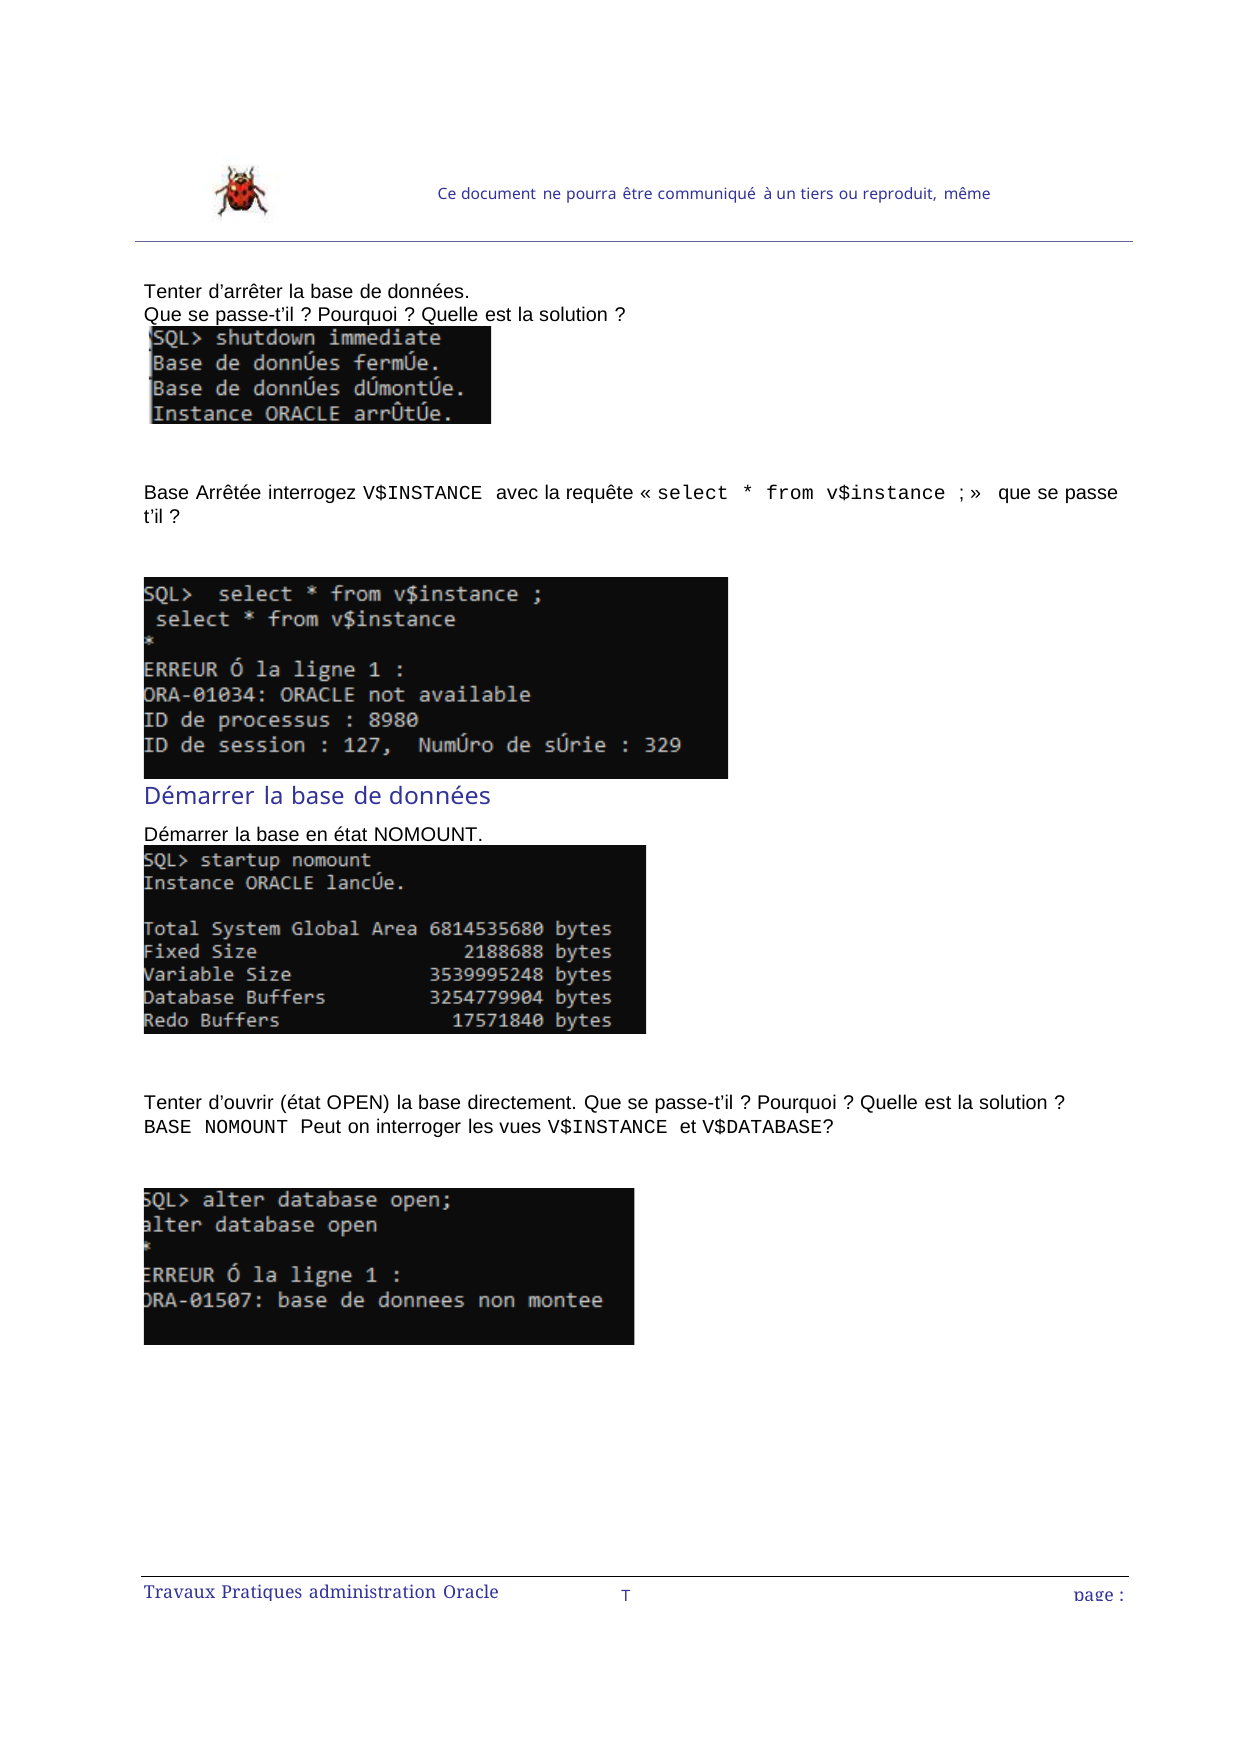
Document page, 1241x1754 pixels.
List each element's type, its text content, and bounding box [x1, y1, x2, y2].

text BASE NOMOUNT Peut on interroger les vues V$INSTANCE et V$DATABASE? [144, 1115, 1148, 1140]
text Démarrer la base de données [144, 779, 1148, 811]
picture [143, 845, 647, 1034]
picture [148, 326, 492, 424]
text Tenter d’ouvrir (état OPEN) la base directement. Que se passe-t’il ? Pourquoi ? Quelle est la solution ? [144, 1091, 1148, 1114]
picture [143, 1188, 635, 1345]
text Que se passe-t’il ? Pourquoi ? Quelle est la solution ? [144, 303, 1148, 326]
picture [143, 577, 729, 779]
text Base Arrêtée interrogez V$INSTANCE avec la requête « select * from v$instance ; » que se passe t’il ? [144, 480, 1129, 529]
text Démarrer la base en état NOMOUNT. [144, 823, 1148, 846]
picture [203, 155, 281, 230]
text Tenter d’arrêter la base de données. [144, 280, 1148, 303]
